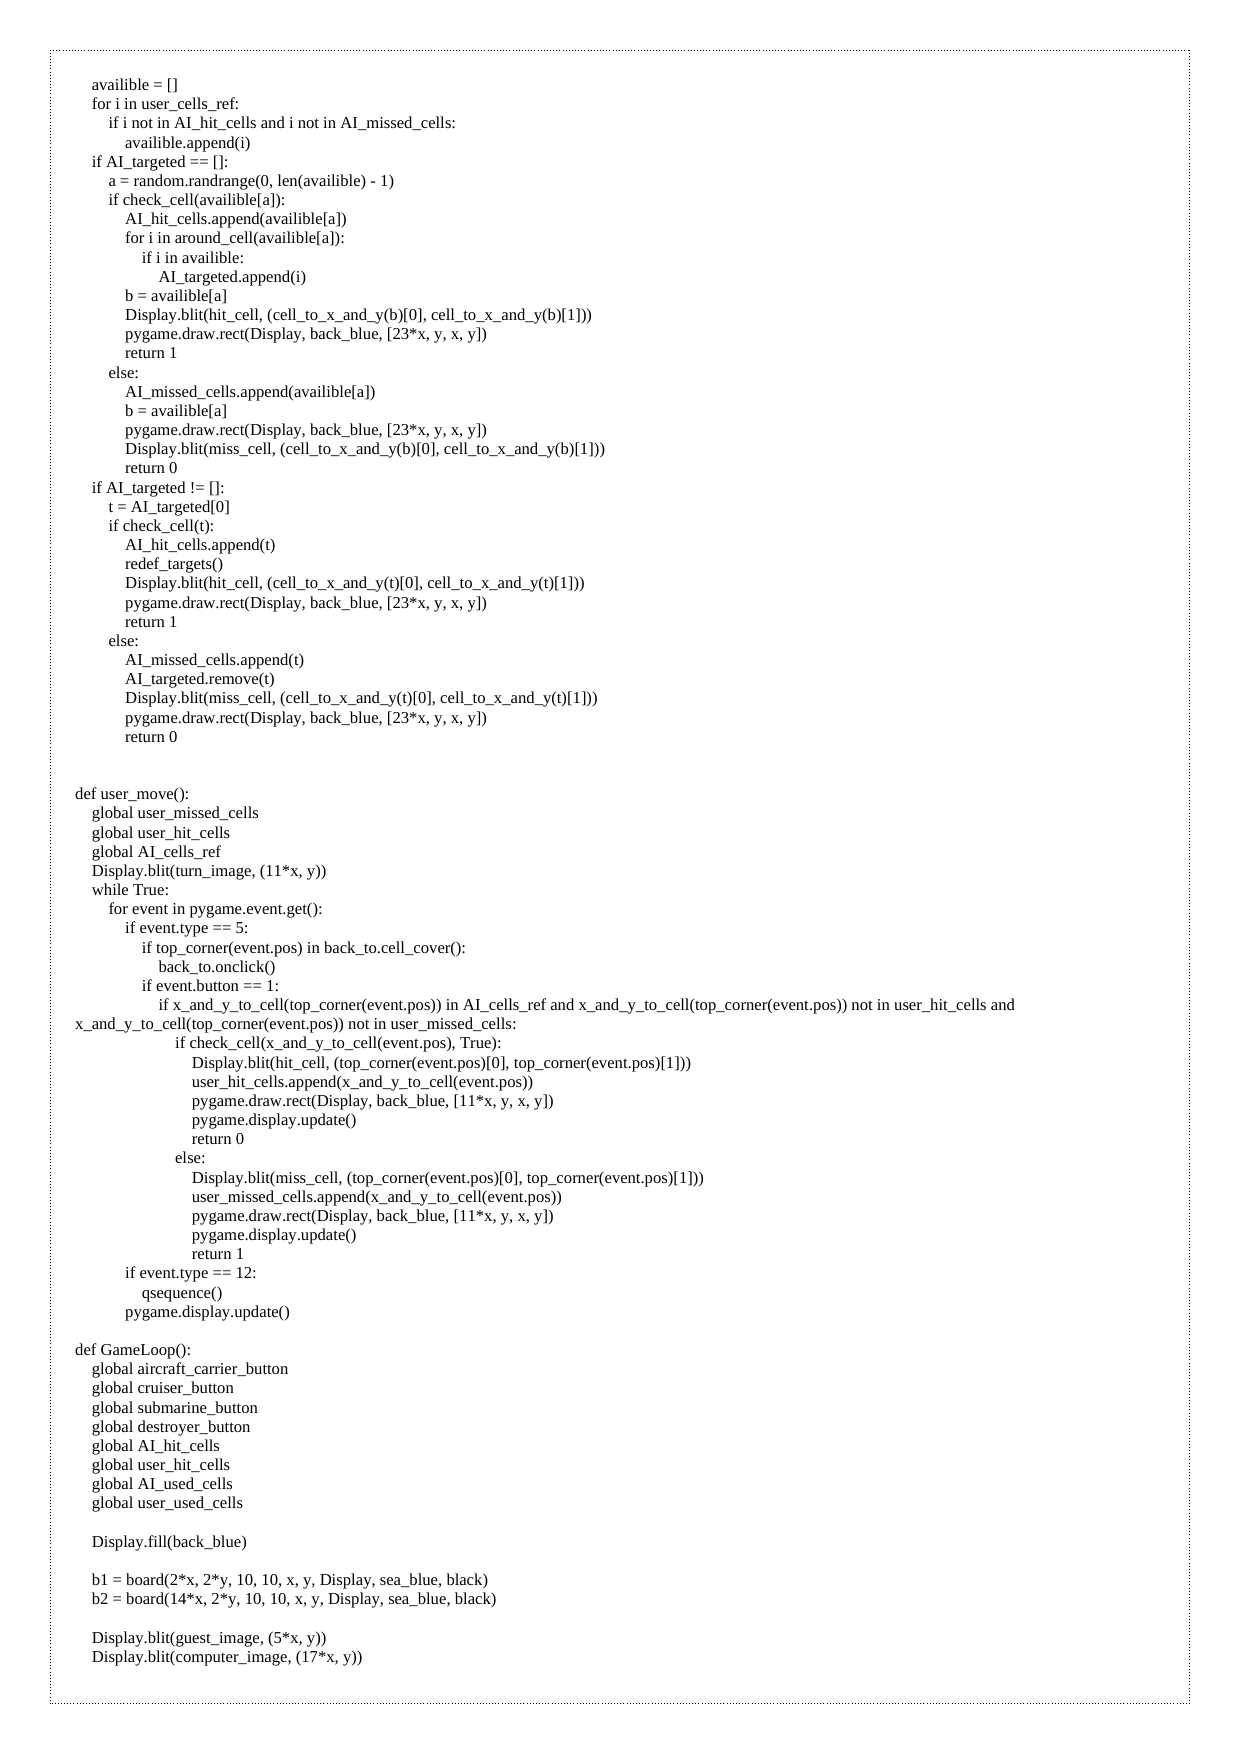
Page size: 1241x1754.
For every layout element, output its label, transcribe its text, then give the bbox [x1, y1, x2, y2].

text if top_corner(event.pos) in back_to.cell_cover(): [75, 937, 1165, 957]
text if event.type == 5: [75, 918, 1165, 937]
text global AI_hit_cells [75, 1436, 1165, 1455]
text if check_cell(x_and_y_to_cell(event.pos), True): [75, 1033, 1165, 1052]
text Display.blit(hit_cell, (cell_to_x_and_y(t)[0], cell_to_x_and_y(t)[1])) [75, 573, 1165, 592]
text if AI_targeted == []: [75, 152, 1165, 171]
text pygame.draw.rect(Display, back_blue, [23*x, y, x, y]) [75, 707, 1165, 727]
text if check_cell(t): [75, 516, 1165, 535]
text else: [75, 1148, 1165, 1167]
text b = availible[a] [75, 401, 1165, 420]
text availible.append(i) [75, 132, 1165, 152]
text else: [75, 362, 1165, 382]
text Display.blit(miss_cell, (cell_to_x_and_y(b)[0], cell_to_x_and_y(b)[1])) [75, 439, 1165, 458]
text if i not in AI_hit_cells and i not in AI_missed_cells: [75, 113, 1165, 132]
text global user_used_cells [75, 1493, 1165, 1512]
text user_hit_cells.append(x_and_y_to_cell(event.pos)) [75, 1072, 1165, 1091]
text Display.blit(guest_image, (5*x, y)) [75, 1627, 1165, 1647]
text global AI_cells_ref [75, 842, 1165, 861]
text Display.blit(miss_cell, (cell_to_x_and_y(t)[0], cell_to_x_and_y(t)[1])) [75, 688, 1165, 707]
text qsequence() [75, 1282, 1165, 1302]
text Display.blit(hit_cell, (cell_to_x_and_y(b)[0], cell_to_x_and_y(b)[1])) [75, 305, 1165, 324]
text AI_hit_cells.append(availible[a]) [75, 209, 1165, 228]
text user_missed_cells.append(x_and_y_to_cell(event.pos)) [75, 1187, 1165, 1206]
text Display.blit(computer_image, (17*x, y)) [75, 1647, 1165, 1666]
text pygame.draw.rect(Display, back_blue, [23*x, y, x, y]) [75, 420, 1165, 439]
text while True: [75, 880, 1165, 899]
text AI_missed_cells.append(t) [75, 650, 1165, 669]
text redef_targets() [75, 554, 1165, 573]
text return 1 [75, 612, 1165, 631]
text back_to.onclick() [75, 957, 1165, 976]
text pygame.display.update() [75, 1225, 1165, 1244]
text availible = [] [75, 75, 1165, 94]
text global user_missed_cells [75, 803, 1165, 822]
text AI_targeted.append(i) [75, 267, 1165, 286]
text global cruiser_button [75, 1378, 1165, 1397]
text Display.fill(back_blue) [75, 1532, 1165, 1551]
text if check_cell(availible[a]): [75, 190, 1165, 209]
text def GameLoop(): [75, 1340, 1165, 1359]
text return 1 [75, 1244, 1165, 1263]
text return 0 [75, 1129, 1165, 1148]
text AI_targeted.remove(t) [75, 669, 1165, 688]
text global user_hit_cells [75, 822, 1165, 842]
text global destroyer_button [75, 1417, 1165, 1436]
text AI_missed_cells.append(availible[a]) [75, 382, 1165, 401]
text pygame.display.update() [75, 1302, 1165, 1321]
text if x_and_y_to_cell(top_corner(event.pos)) in AI_cells_ref and x_and_y_to_cell(top_corner(event.pos)) not in user_hit_cells and x_and_y_to_cell(top_corner(event.pos)) not in user_missed_cells: [75, 995, 1165, 1033]
text for i in around_cell(availible[a]): [75, 228, 1165, 247]
text pygame.draw.rect(Display, back_blue, [11*x, y, x, y]) [75, 1091, 1165, 1110]
text return 0 [75, 458, 1165, 477]
text if event.type == 12: [75, 1263, 1165, 1282]
text global user_hit_cells [75, 1455, 1165, 1474]
text a = random.randrange(0, len(availible) - 1) [75, 171, 1165, 190]
text pygame.draw.rect(Display, back_blue, [11*x, y, x, y]) [75, 1206, 1165, 1225]
text global AI_used_cells [75, 1474, 1165, 1493]
text AI_hit_cells.append(t) [75, 535, 1165, 554]
text return 1 [75, 343, 1165, 362]
text t = AI_targeted[0] [75, 497, 1165, 516]
text if event.button == 1: [75, 976, 1165, 995]
text pygame.draw.rect(Display, back_blue, [23*x, y, x, y]) [75, 592, 1165, 612]
text Display.blit(miss_cell, (top_corner(event.pos)[0], top_corner(event.pos)[1])) [75, 1167, 1165, 1187]
text b2 = board(14*x, 2*y, 10, 10, x, y, Display, sea_blue, black) [75, 1589, 1165, 1608]
text def user_move(): [75, 784, 1165, 803]
text pygame.display.update() [75, 1110, 1165, 1129]
text return 0 [75, 727, 1165, 746]
text else: [75, 631, 1165, 650]
text Display.blit(turn_image, (11*x, y)) [75, 861, 1165, 880]
text Display.blit(hit_cell, (top_corner(event.pos)[0], top_corner(event.pos)[1])) [75, 1052, 1165, 1072]
text for i in user_cells_ref: [75, 94, 1165, 113]
text if i in availible: [75, 247, 1165, 267]
text pygame.draw.rect(Display, back_blue, [23*x, y, x, y]) [75, 324, 1165, 343]
text for event in pygame.event.get(): [75, 899, 1165, 918]
text global aircraft_carrier_button [75, 1359, 1165, 1378]
text if AI_targeted != []: [75, 477, 1165, 497]
text b = availible[a] [75, 286, 1165, 305]
text b1 = board(2*x, 2*y, 10, 10, x, y, Display, sea_blue, black) [75, 1570, 1165, 1589]
text global submarine_button [75, 1397, 1165, 1417]
